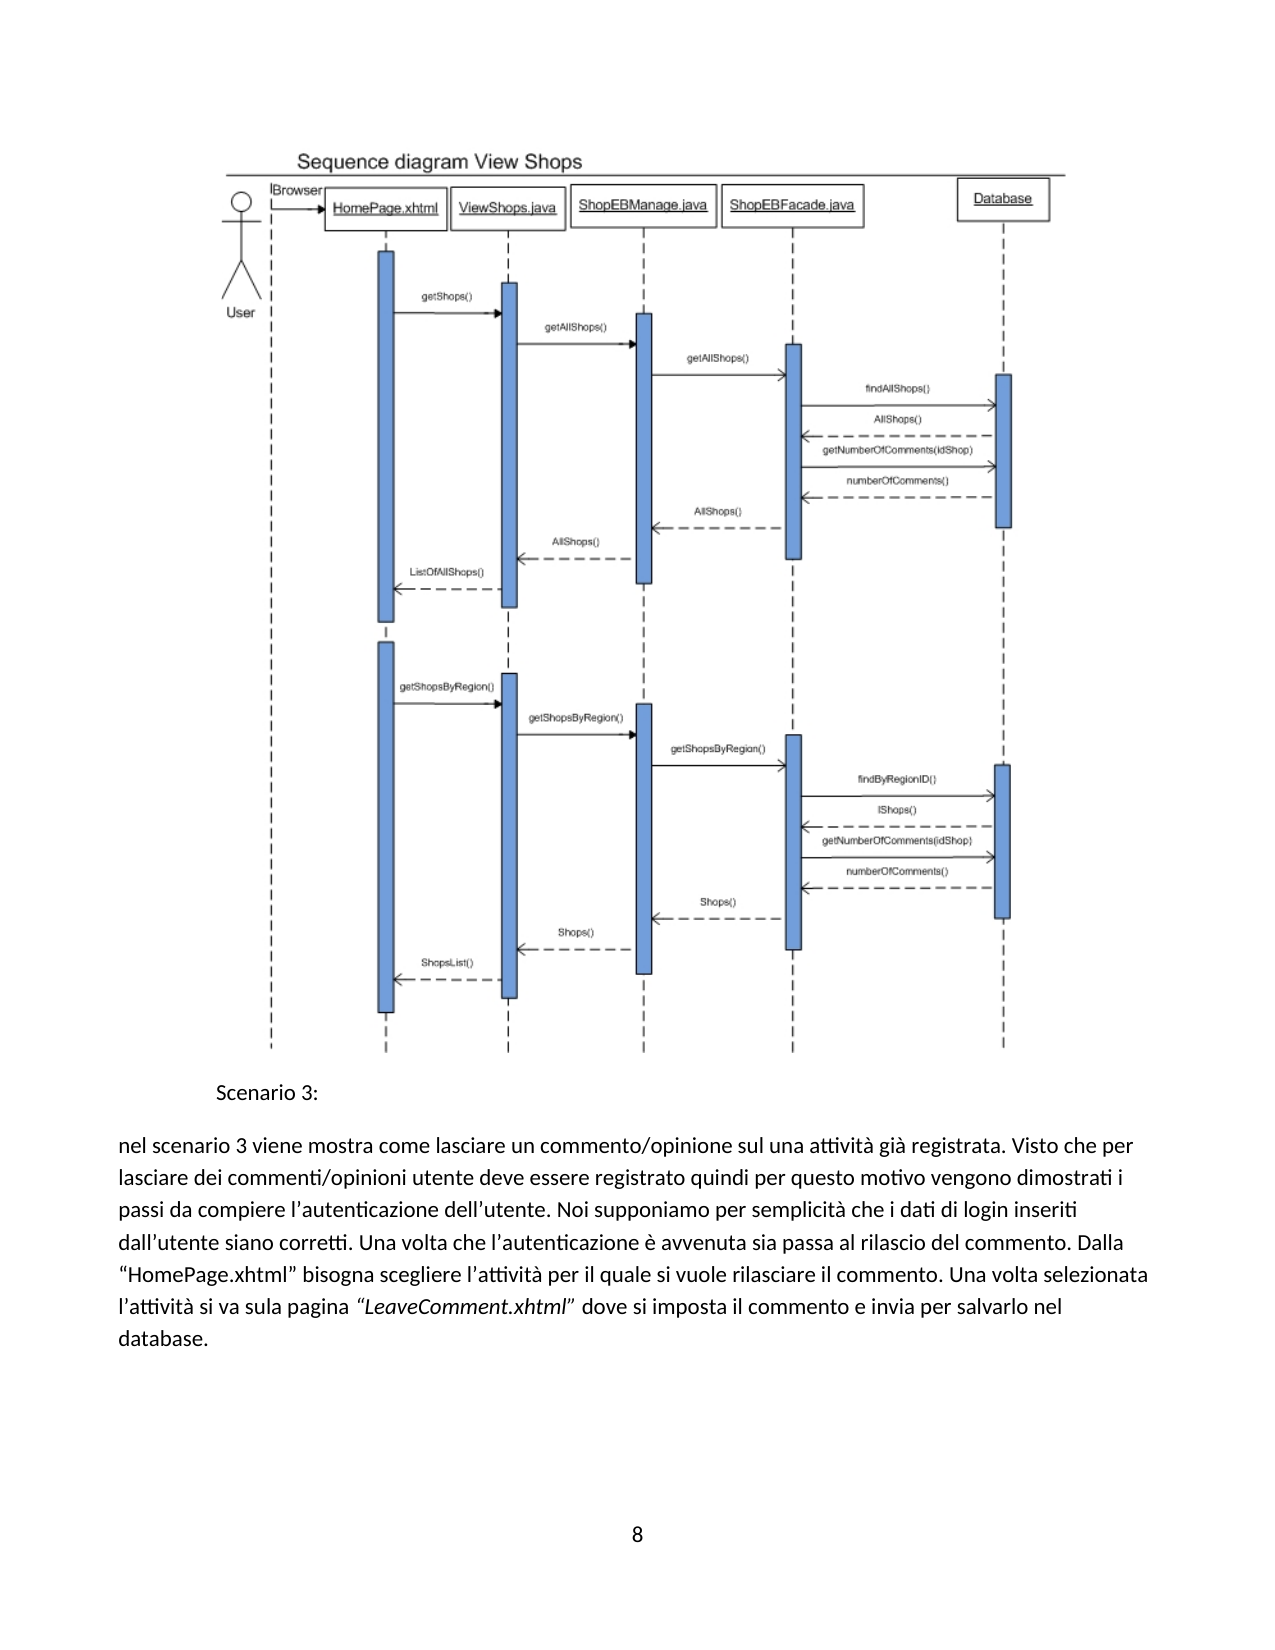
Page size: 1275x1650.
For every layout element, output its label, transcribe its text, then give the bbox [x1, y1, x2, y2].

text nel scenario 3 viene mostra come lasciare un commento/opinione sul una attività già registrata. Visto che per lasciare dei commenti/opinioni utente deve essere registrato quindi per questo motivo vengono dimostrati i passi da compiere l’autenticazione dell’utente. Noi supponiamo per semplicità che i dati di login inseriti dall’utente siano corretti. Una volta che l’autenticazione è avvenuta sia passa al rilascio del commento. Dalla “HomePage.xhtml” bisogna scegliere l’attività per il quale si vuole rilasciare il commento. Una volta selezionata l’attività si va sula pagina “LeaveComment.xhtml” dove si imposta il commento e invia per salvarlo nel database. [118, 1131, 1157, 1352]
picture [221, 147, 1066, 1053]
text Scenario 3: [118, 1078, 1157, 1106]
